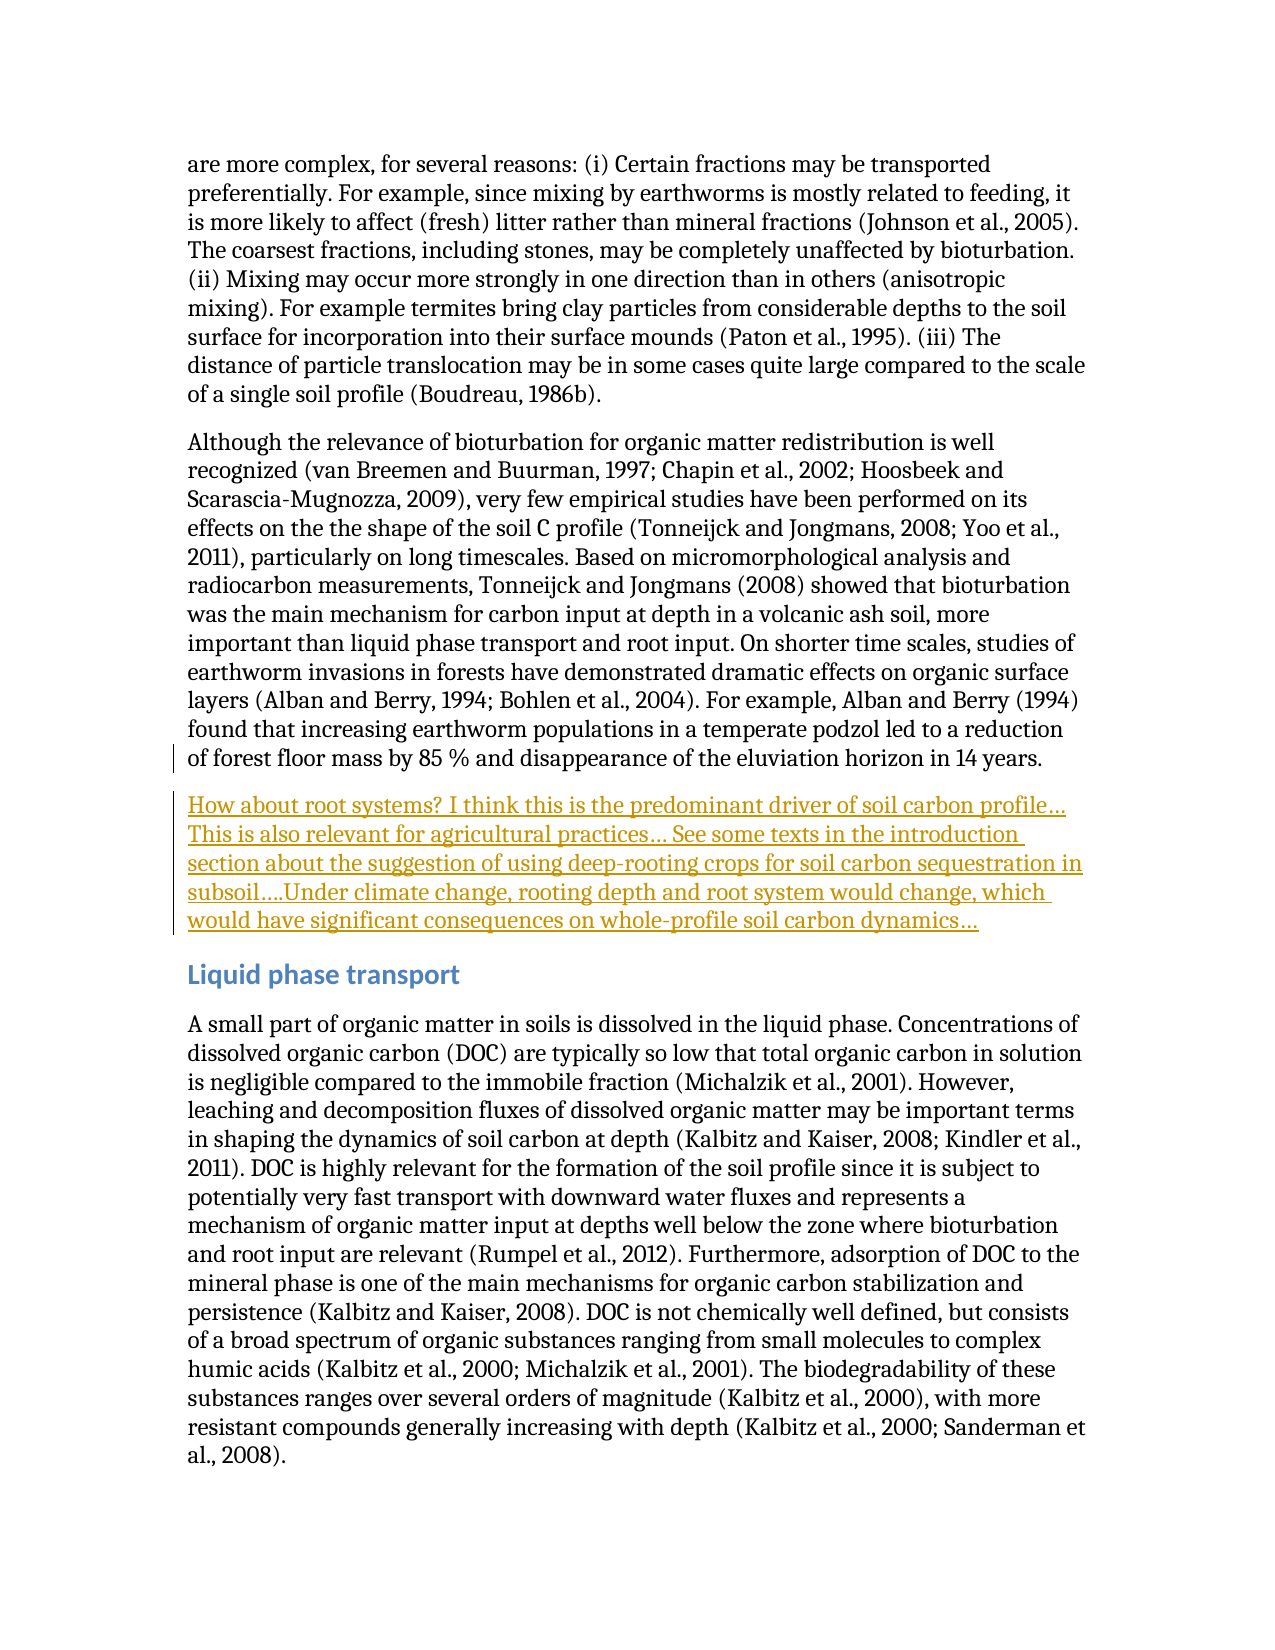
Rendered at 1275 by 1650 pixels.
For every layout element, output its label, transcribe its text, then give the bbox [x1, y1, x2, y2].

subtitle Liquid phase transport [187, 956, 1087, 991]
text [187, 150, 1087, 409]
text Although the relevance of bioturbation for organic matter redistribution is well recognized (van Breemen and Buurman, 1997; Chapin et al., 2002; Hoosbeek and Scarascia-Mugnozza, 2009), very few empirical studies have been performed on its effects on the the shape of the soil C profile (Tonneijck and Jongmans, 2008; Yoo et al., 2011), particularly on long timescales. Based on micromorphological analysis and radiocarbon measurements, Tonneijck and Jongmans (2008) showed that bioturbation was the main mechanism for carbon input at depth in a volcanic ash soil, more important than liquid phase transport and root input. On shorter time scales, studies of earthworm invasions in forests have demonstrated dramatic effects on organic surface layers (Alban and Berry, 1994; Bohlen et al., 2004). For example, Alban and Berry (1994) found that increasing earthworm populations in a temperate podzol led to a reduction of forest floor mass by 85 % and disappearance of the eluviation horizon in 14 years. [187, 427, 1087, 772]
text A small part of organic matter in soils is dissolved in the liquid phase. Concentrations of dissolved organic carbon (DOC) are typically so low that total organic carbon in solution is negligible compared to the immobile fraction (Michalzik et al., 2001). However, leaching and decomposition fluxes of dissolved organic matter may be important terms in shaping the dynamics of soil carbon at depth (Kalbitz and Kaiser, 2008; Kindler et al., 2011). DOC is highly relevant for the formation of the soil profile since it is subject to potentially very fast transport with downward water fluxes and represents a mechanism of organic matter input at depths well below the zone where bioturbation and root input are relevant (Rumpel et al., 2012). Furthermore, adsorption of DOC to the mineral phase is one of the main mechanisms for organic carbon stabilization and persistence (Kalbitz and Kaiser, 2008). DOC is not chemically well defined, but consists of a broad spectrum of organic substances ranging from small molecules to complex humic acids (Kalbitz et al., 2000; Michalzik et al., 2001). The biodegradability of these substances ranges over several orders of magnitude (Kalbitz et al., 2000), with more resistant compounds generally increasing with depth (Kalbitz et al., 2000; Sanderman et al., 2008). [187, 1010, 1087, 1470]
